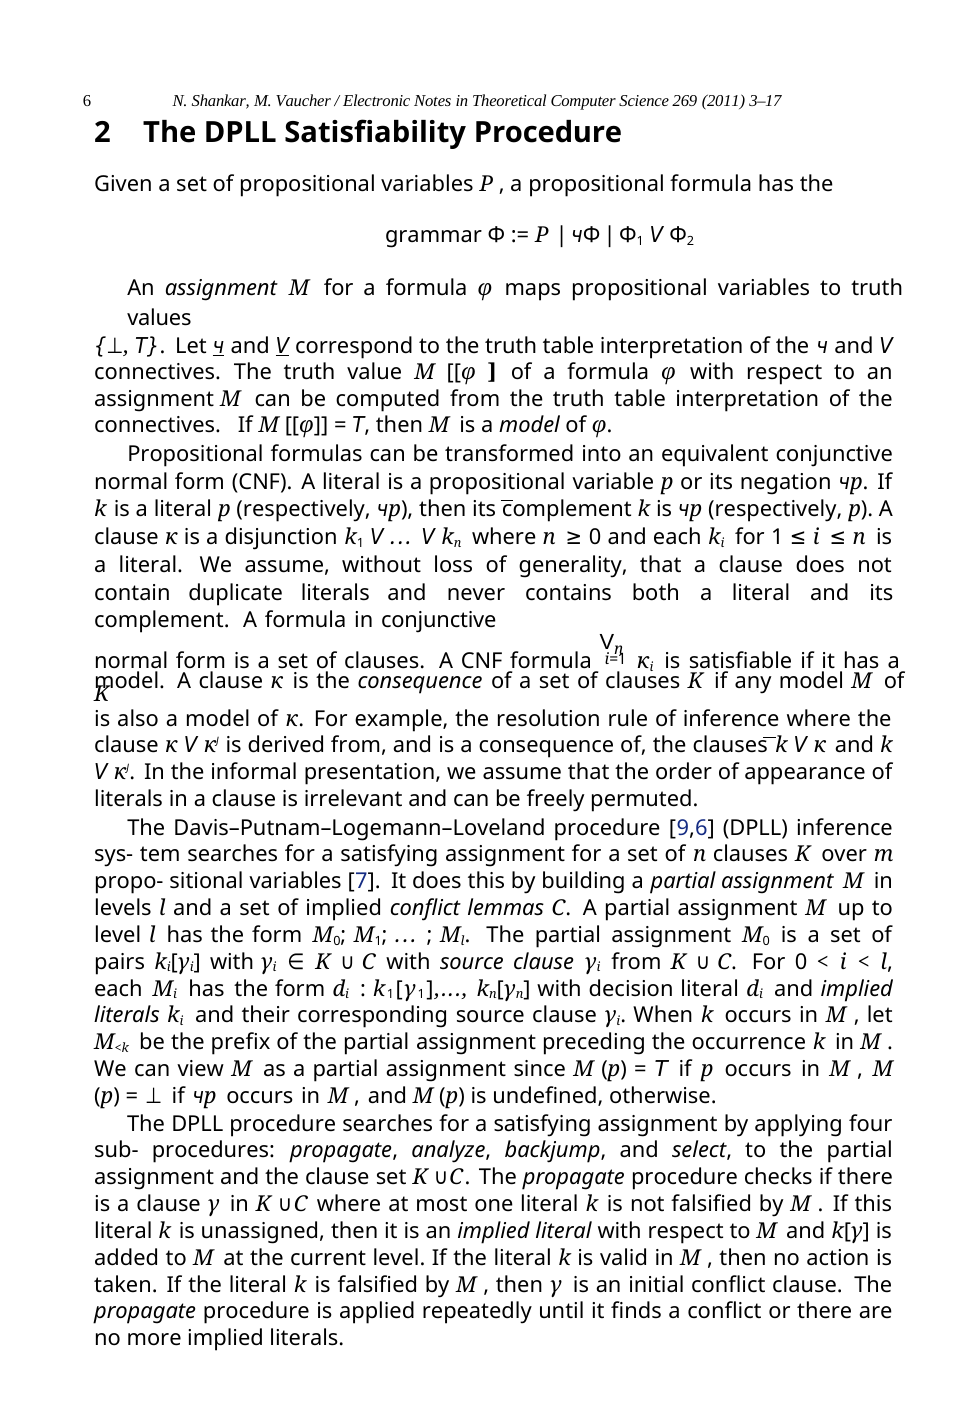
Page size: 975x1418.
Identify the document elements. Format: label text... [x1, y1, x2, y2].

text {⊥, T}. Let ч and V correspond to the truth table interpretation of the ч and V connectives. The truth value M [[φ ] of a formula φ with respect to an assignment M can be computed from the truth table interpretation of the connectives. If M [[φ]] = T, then M is a model of φ. [94, 332, 893, 439]
text The DPLL procedure searches for a satisfying assignment by applying four sub- procedures: propagate, analyze, backjump, and select, to the partial assignment and the clause set K ∪C. The propagate procedure checks if there is a clause γ in K ∪C where at most one literal k is not falsified by M . If this literal k is unassigned, then it is an implied literal with respect to M and k[γ] is added to M at the current level. If the literal k is valid in M , then no action is taken. If the literal k is falsified by M , then γ is an initial conflict clause. The propagate procedure is applied repeatedly until it finds a conflict or there are no more implied literals. [94, 1110, 893, 1352]
subtitle The DPLL Satisfiability Procedure [94, 111, 904, 151]
text Given a set of propositional variables P , a propositional formula has the grammar Φ := P | чΦ | Φ1 V Φ2 [94, 168, 896, 249]
text An assignment M for a formula φ maps propositional variables to truth values [127, 272, 904, 331]
text model. A clause κ is the consequence of a set of clauses K if any model M of K [94, 677, 904, 704]
text The Davis–Putnam–Logemann–Loveland procedure [9,6] (DPLL) inference sys- tem searches for a satisfying assignment for a set of n clauses K over m propo- sitional variables [7]. It does this by building a partial assignment M in levels l and a set of implied conflict lemmas C. A partial assignment M up to level l has the form M0; M1; ... ; Ml. The partial assignment M0 is a set of pairs ki[γi] with γi ∈ K ∪ C with source clause γi from K ∪ C. For 0 < i < l, each Mi has the form di : k1[γ1],..., kn[γn] with decision literal di and implied literals ki and their corresponding source clause γi. When k occurs in M , let M<k be the prefix of the partial assignment preceding the occurrence k in M . We can view M as a partial assignment since M (p) = T if p occurs in M , M (p) = ⊥ if чp occurs in M , and M (p) is undefined, otherwise. [94, 814, 893, 1110]
text is also a model of κ. For example, the resolution rule of inference where the clause κ V κj is derived from, and is a consequence of, the clauses k V κ and k V κj. In the informal presentation, we assume that the order of appearance of literals in a clause is irrelevant and can be freely permuted. [94, 705, 893, 813]
text Propositional formulas can be transformed into an equivalent conjunctive normal form (CNF). A literal is a propositional variable p or its negation чp. If k is a literal p (respectively, чp), then its complement k is чp (respectively, p). A clause κ is a disjunction k1 V ... V kn where n ≥ 0 and each ki for 1 ≤ i ≤ n is a literal. We assume, without loss of generality, that a clause does not contain duplicate literals and never contains both a literal and its complement. A formula in conjunctive [94, 439, 893, 633]
text normal form is a set of clauses. A CNF formula Vn κi is satisfiable if it has a [94, 633, 904, 677]
